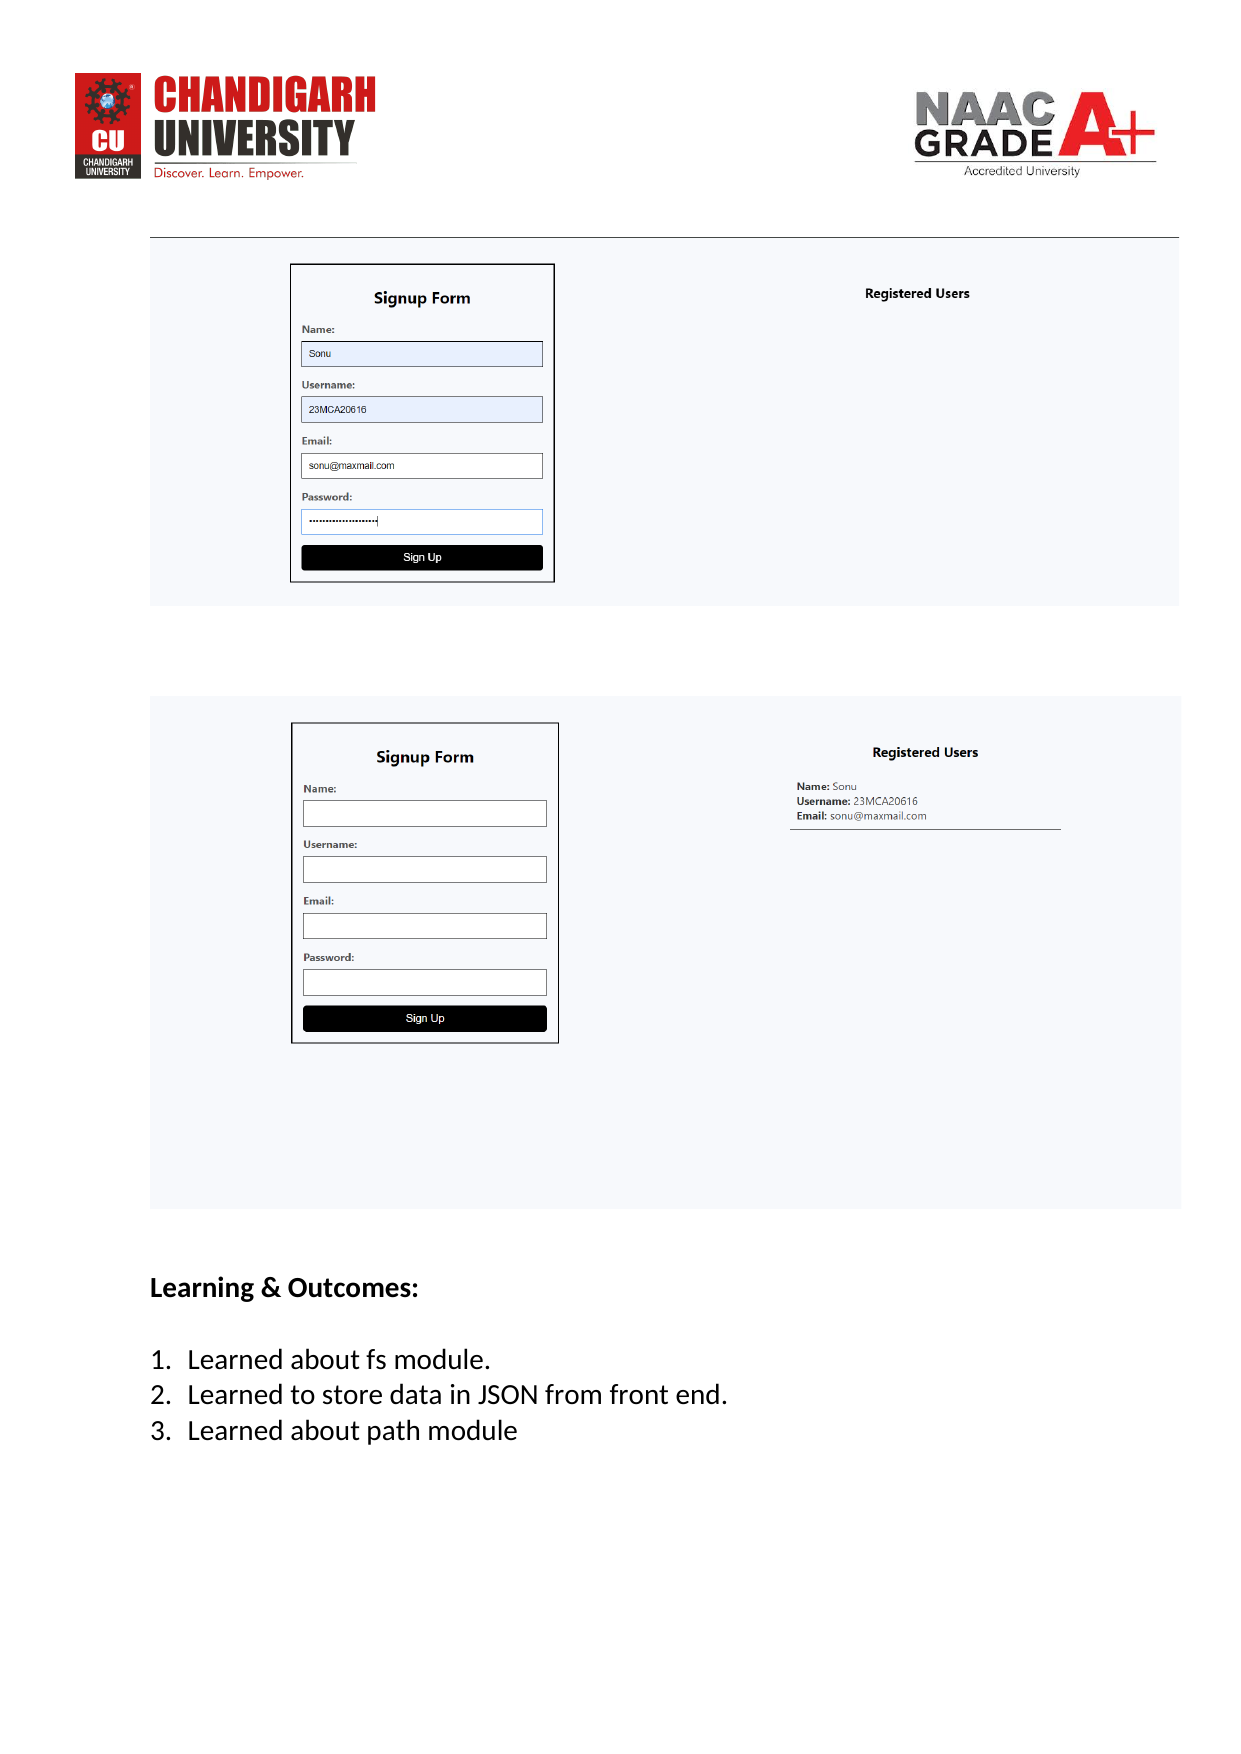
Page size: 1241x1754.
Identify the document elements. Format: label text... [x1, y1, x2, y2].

picture [75, 73, 375, 180]
list Learned to store data in JSON from front end. [150, 1376, 1165, 1412]
list Learned about path module [150, 1412, 1165, 1448]
picture [150, 696, 1182, 1209]
picture [150, 237, 1180, 606]
picture [907, 88, 1163, 180]
text Learning & Outcomes: [75, 1269, 1165, 1305]
list Learned about fs module. [150, 1341, 1165, 1376]
